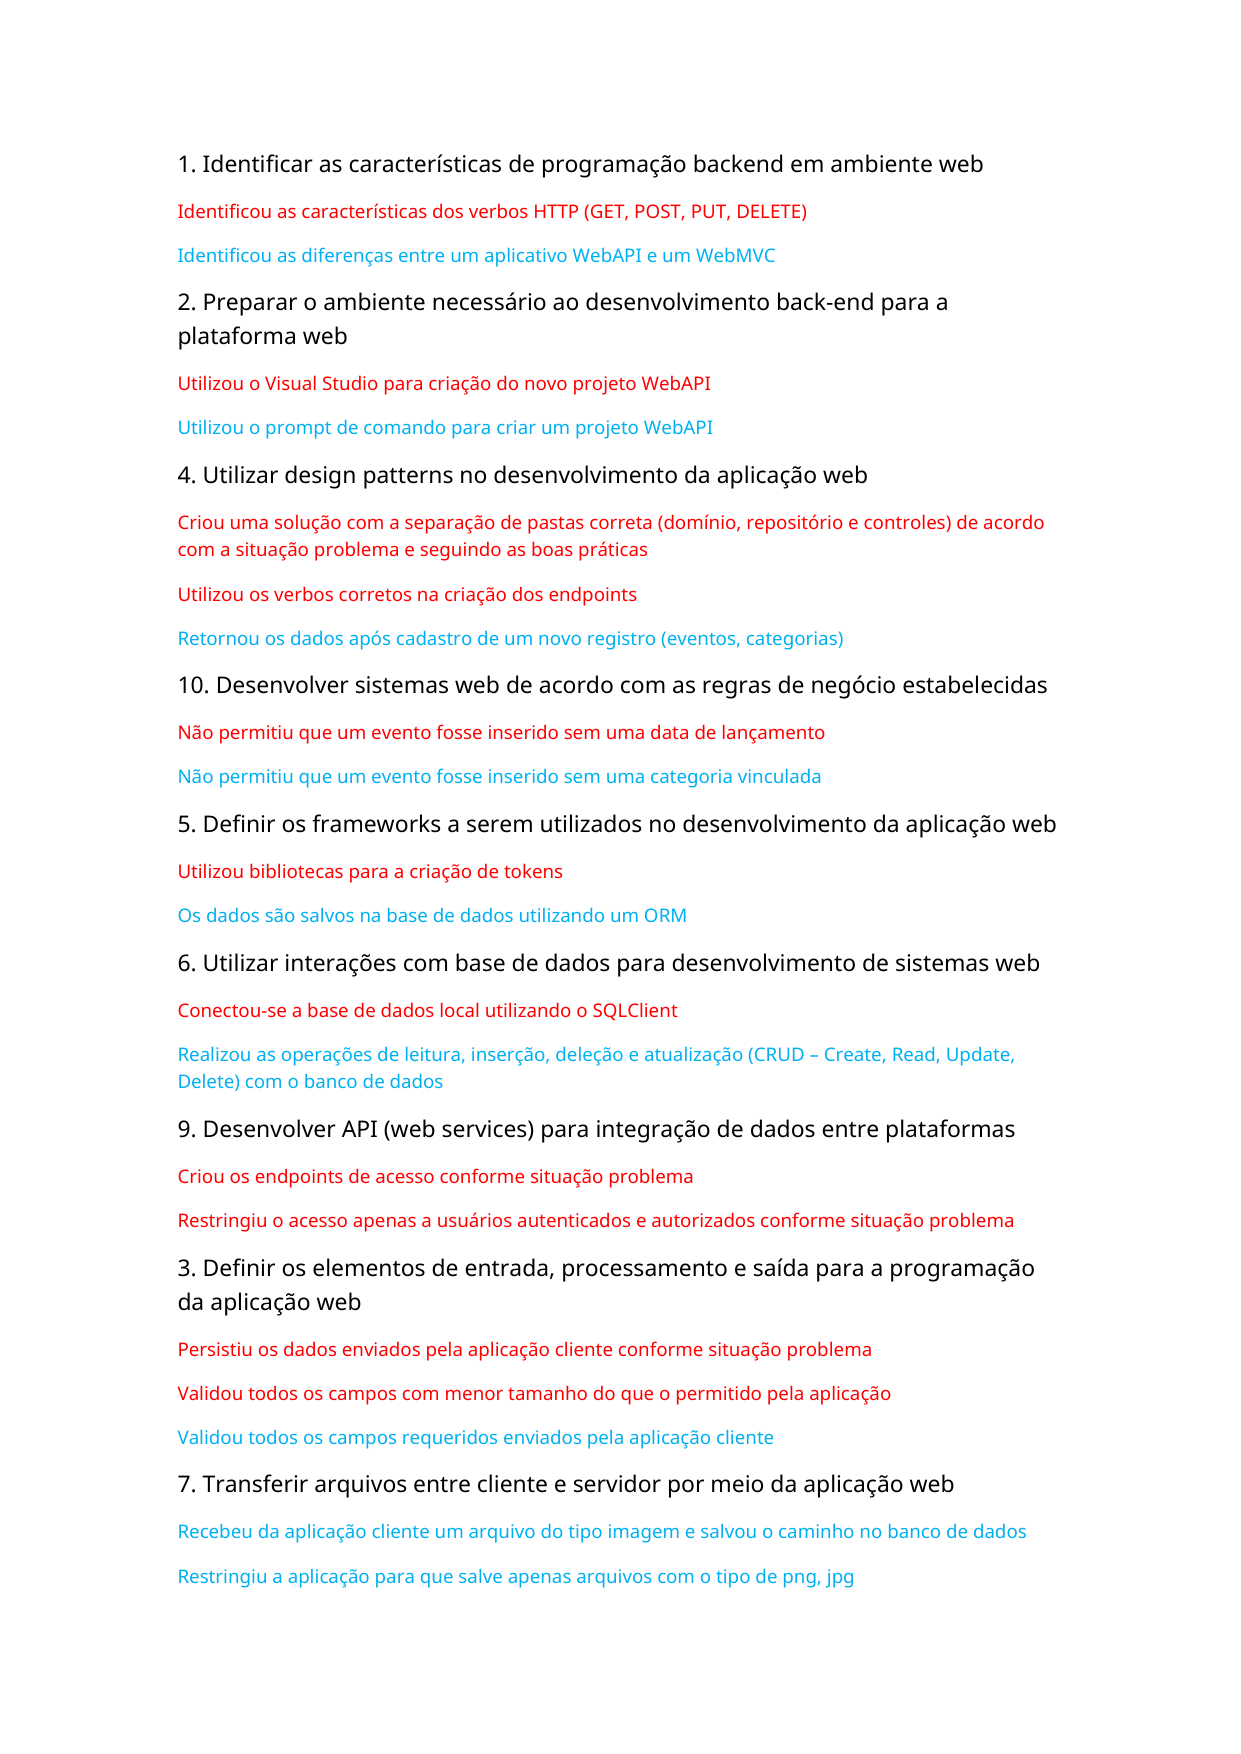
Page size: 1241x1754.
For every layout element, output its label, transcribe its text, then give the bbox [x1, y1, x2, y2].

text Não permitiu que um evento fosse inserido sem uma data de lançamento [177, 720, 1063, 745]
text 3. Definir os elementos de entrada, processamento e saída para a programação da aplicação web [177, 1252, 1063, 1317]
text 4. Utilizar design patterns no desenvolvimento da aplicação web [177, 459, 1063, 490]
text Conectou-se a base de dados local utilizando o SQLClient [177, 997, 1063, 1023]
text Realizou as operações de leitura, inserção, deleção e atualização (CRUD – Create, Read, Update, Delete) com o banco de dados [177, 1041, 1063, 1094]
text Validou todos os campos com menor tamanho do que o permitido pela aplicação [177, 1380, 1063, 1406]
text 5. Definir os frameworks a serem utilizados no desenvolvimento da aplicação web [177, 808, 1063, 839]
text Identificou as diferenças entre um aplicativo WebAPI e um WebMVC [177, 242, 1063, 268]
text 7. Transferir arquivos entre cliente e servidor por meio da aplicação web [177, 1468, 1063, 1500]
text Não permitiu que um evento fosse inserido sem uma categoria vinculada [177, 764, 1063, 789]
text Criou uma solução com a separação de pastas correta (domínio, repositório e controles) de acordo com a situação problema e seguindo as boas práticas [177, 509, 1063, 562]
text 2. Preparar o ambiente necessário ao desenvolvimento back-end para a plataforma web [177, 286, 1063, 351]
text Utilizou o Visual Studio para criação do novo projeto WebAPI [177, 371, 1063, 396]
text Criou os endpoints de acesso conforme situação problema [177, 1163, 1063, 1189]
text Utilizou bibliotecas para a criação de tokens [177, 858, 1063, 884]
text 9. Desenvolver API (web services) para integração de dados entre plataformas [177, 1113, 1063, 1144]
text Os dados são salvos na base de dados utilizando um ORM [177, 903, 1063, 928]
text Restringiu o acesso apenas a usuários autenticados e autorizados conforme situação problema [177, 1208, 1063, 1233]
text Validou todos os campos requeridos enviados pela aplicação cliente [177, 1424, 1063, 1450]
text Utilizou o prompt de comando para criar um projeto WebAPI [177, 415, 1063, 440]
text 10. Desenvolver sistemas web de acordo com as regras de negócio estabelecidas [177, 669, 1063, 701]
text Identificou as características dos verbos HTTP (GET, POST, PUT, DELETE) [177, 198, 1063, 223]
text Retornou os dados após cadastro de um novo registro (eventos, categorias) [177, 625, 1063, 651]
text Utilizou os verbos corretos na criação dos endpoints [177, 581, 1063, 606]
text 6. Utilizar interações com base de dados para desenvolvimento de sistemas web [177, 947, 1063, 978]
text 1. Identificar as características de programação backend em ambiente web [177, 148, 1063, 179]
text Restringiu a aplicação para que salve apenas arquivos com o tipo de png, jpg [177, 1563, 1063, 1588]
text Persistiu os dados enviados pela aplicação cliente conforme situação problema [177, 1336, 1063, 1361]
text Recebeu da aplicação cliente um arquivo do tipo imagem e salvou o caminho no banco de dados [177, 1519, 1063, 1544]
